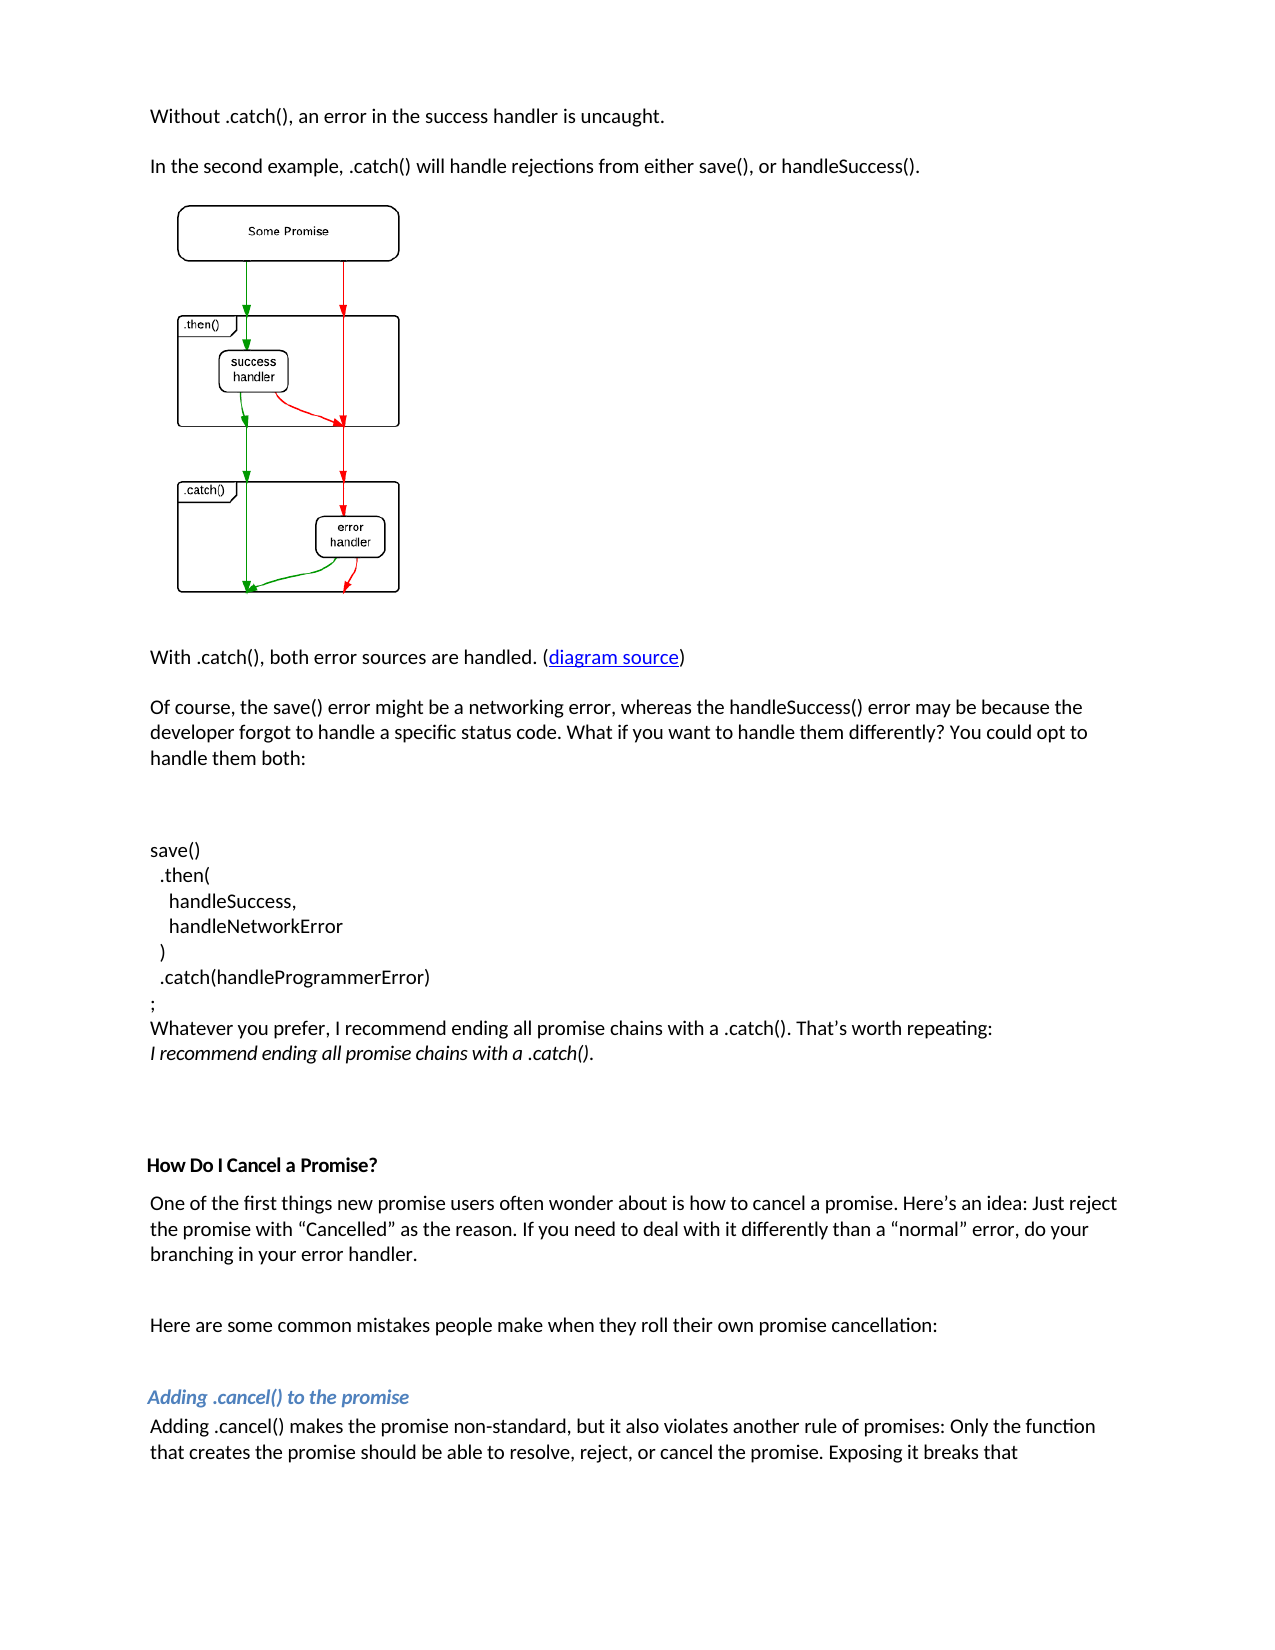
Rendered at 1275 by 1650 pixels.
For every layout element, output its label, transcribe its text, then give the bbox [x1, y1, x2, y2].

text save() .then( handleSuccess, handleNetworkError ) .catch(handleProgrammerError) ; [150, 837, 1125, 1015]
text Of course, the save() error might be a networking error, whereas the handleSuccess() error may be because the developer forgot to handle a specific status code. What if you want to handle them differently? You could opt to handle them both: [150, 694, 1125, 770]
text Without .catch(), an error in the success handler is uncaught. [150, 103, 1125, 128]
text In the second example, .catch() will handle rejections from either save(), or handleSuccess(). [150, 153, 1125, 178]
text With .catch(), both error sources are handled. (diagram source) [150, 644, 1125, 669]
picture [150, 178, 426, 619]
text One of the first things new promise users often wonder about is how to cancel a promise. Here’s an idea: Just reject the promise with “Cancelled” as the reason. If you need to deal with it differently than a “normal” error, do your branching in your error handler. [150, 1191, 1125, 1267]
subtitle Adding .cancel() to the promise [147, 1384, 1125, 1410]
text I recommend ending all promise chains with a .catch(). [150, 1041, 1125, 1066]
text Whatever you prefer, I recommend ending all promise chains with a .catch(). That’s worth repeating: [150, 1015, 1125, 1041]
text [150, 1413, 1125, 1464]
subtitle How Do I Cancel a Promise? [147, 1153, 1125, 1178]
text Here are some common mistakes people make when they roll their own promise cancellation: [150, 1312, 1125, 1337]
